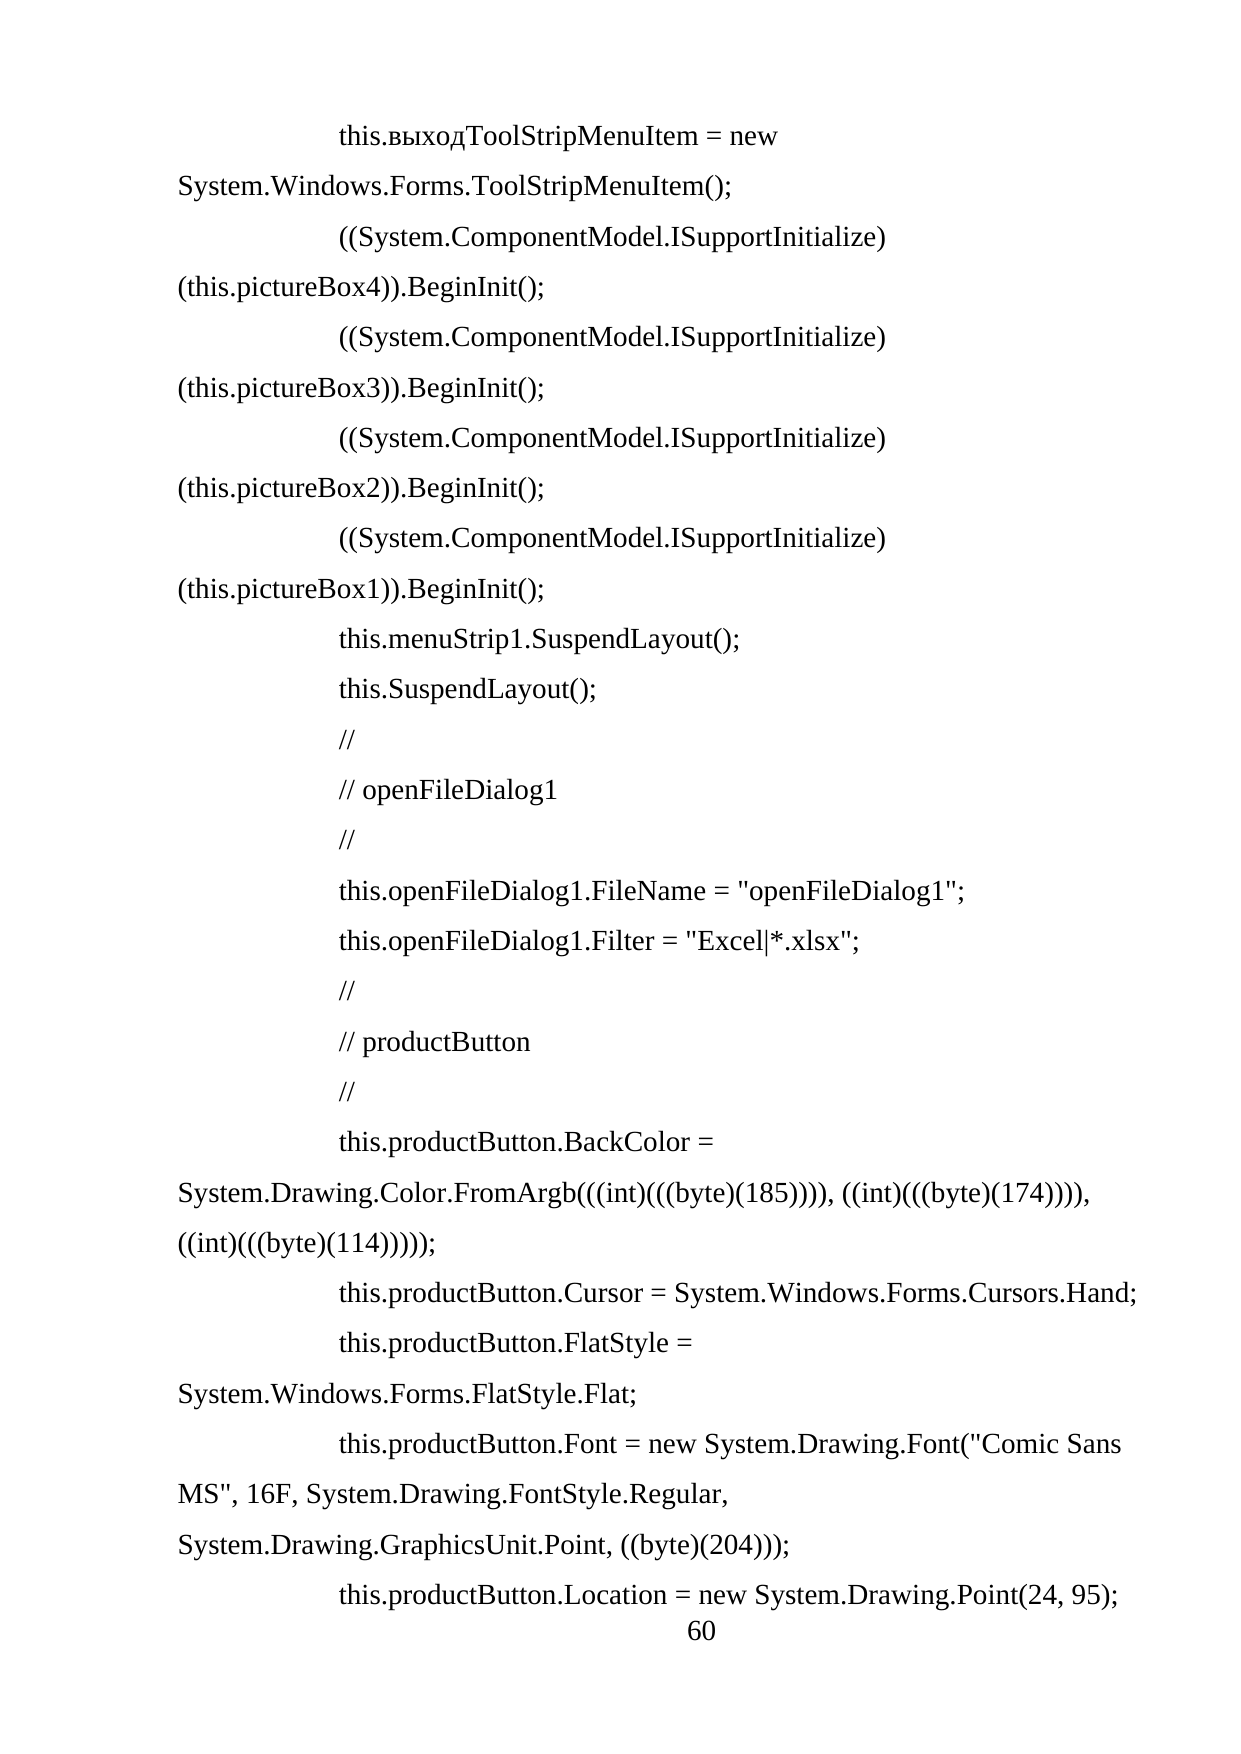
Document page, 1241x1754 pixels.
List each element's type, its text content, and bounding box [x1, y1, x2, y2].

text this.openFileDialog1.FileName = "openFileDialog1"; [177, 873, 1152, 906]
text ((System.ComponentModel.ISupportInitialize)(this.pictureBox3)).BeginInit(); [177, 319, 1152, 403]
text this.productButton.Location = new System.Drawing.Point(24, 95); [177, 1577, 1152, 1611]
text this.productButton.Font = new System.Drawing.Font("Comic Sans MS", 16F, System.Drawing.FontStyle.Regular, System.Drawing.GraphicsUnit.Point, ((byte)(204))); [177, 1426, 1152, 1560]
text this.выходToolStripMenuItem = new System.Windows.Forms.ToolStripMenuItem(); [177, 118, 1152, 202]
text ((System.ComponentModel.ISupportInitialize)(this.pictureBox4)).BeginInit(); [177, 219, 1152, 303]
text this.productButton.FlatStyle = System.Windows.Forms.FlatStyle.Flat; [177, 1326, 1152, 1409]
text // [177, 973, 1152, 1007]
text // productButton [177, 1024, 1152, 1057]
text this.productButton.Cursor = System.Windows.Forms.Cursors.Hand; [177, 1275, 1152, 1309]
text // [177, 722, 1152, 755]
text ((System.ComponentModel.ISupportInitialize)(this.pictureBox1)).BeginInit(); [177, 521, 1152, 604]
text ((System.ComponentModel.ISupportInitialize)(this.pictureBox2)).BeginInit(); [177, 420, 1152, 504]
text // openFileDialog1 [177, 772, 1152, 806]
text // [177, 822, 1152, 856]
text // [177, 1074, 1152, 1108]
text this.menuStrip1.SuspendLayout(); [177, 621, 1152, 655]
text this.SuspendLayout(); [177, 672, 1152, 705]
text this.openFileDialog1.Filter = "Excel|*.xlsx"; [177, 923, 1152, 957]
text this.productButton.BackColor = System.Drawing.Color.FromArgb(((int)(((byte)(185)))), ((int)(((byte)(174)))), ((int)(((byte)(114))))); [177, 1124, 1152, 1258]
